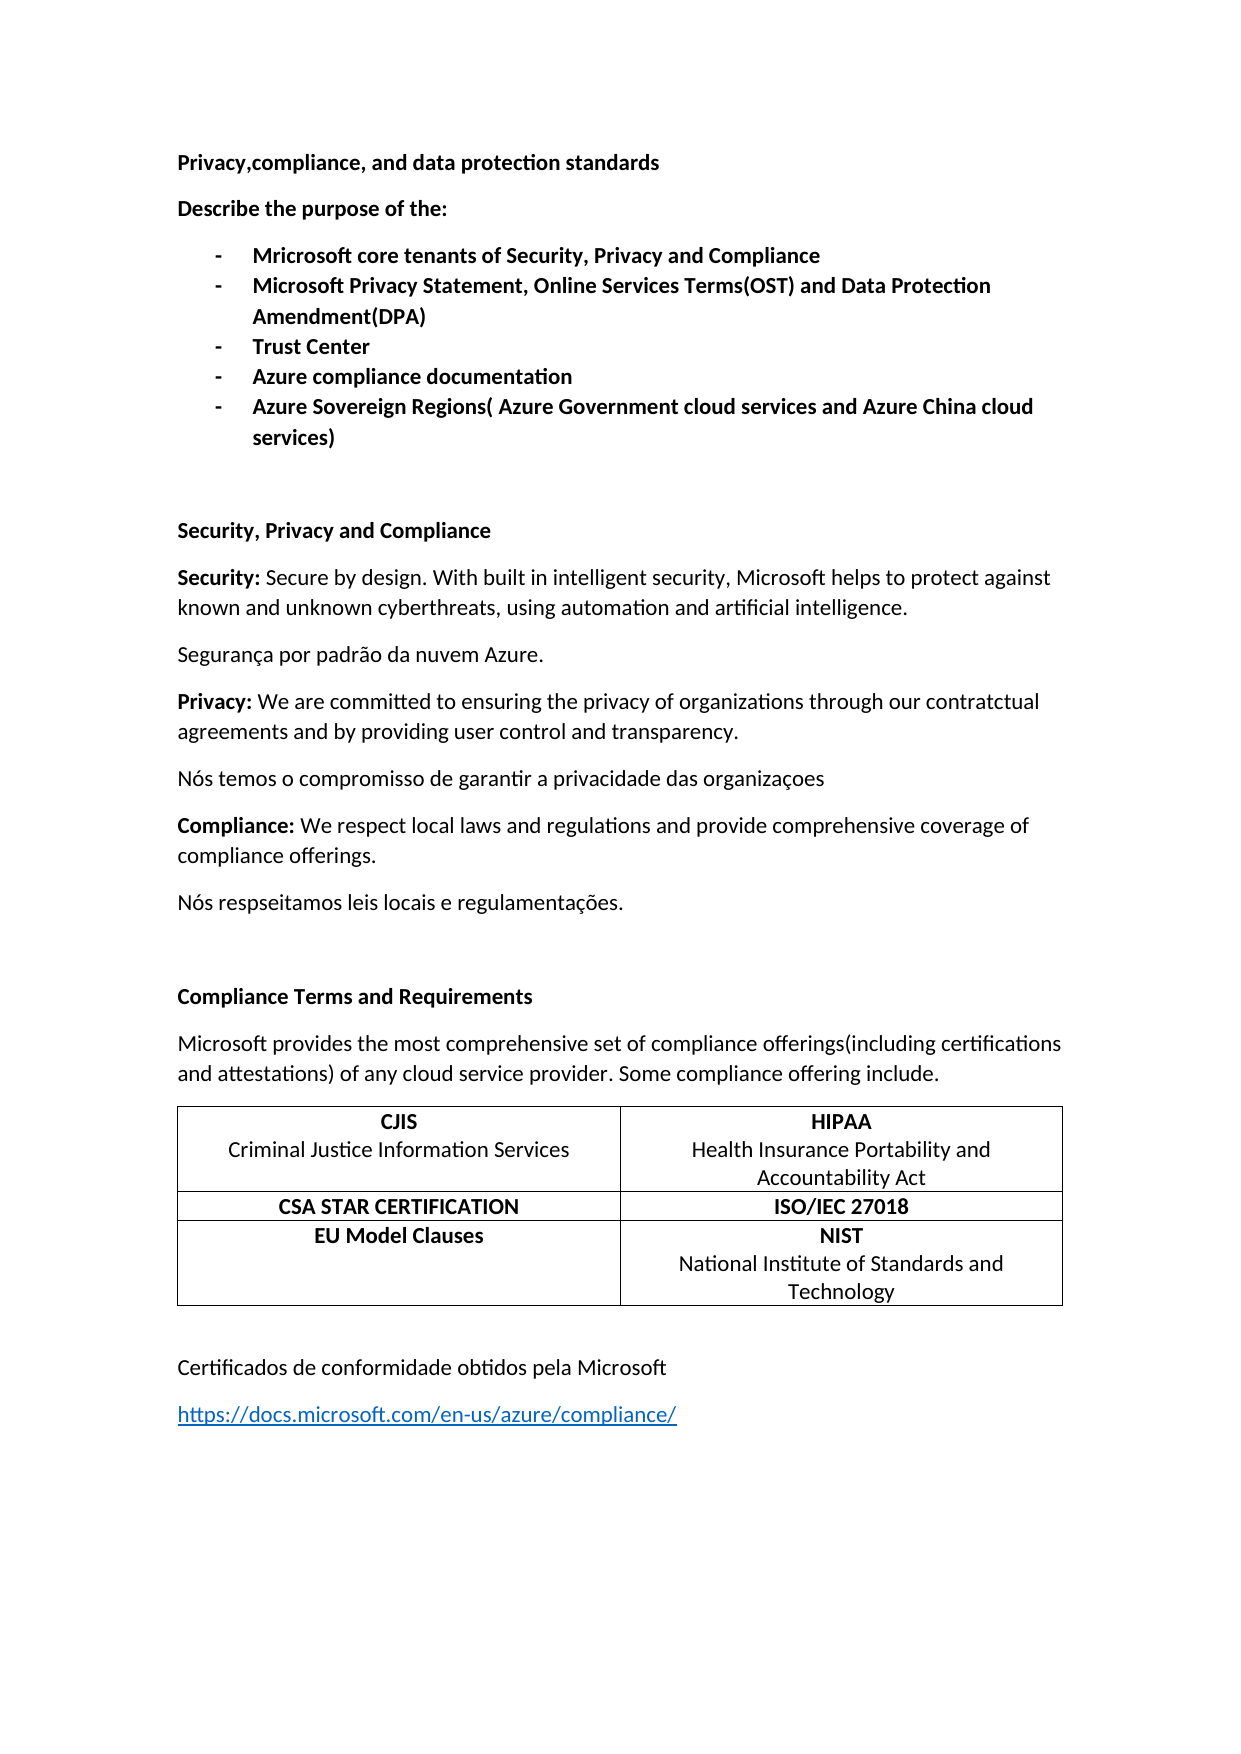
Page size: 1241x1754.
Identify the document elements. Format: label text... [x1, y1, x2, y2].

table_cell CSA STAR CERTIFICATION [178, 1192, 620, 1220]
table_cell NIST National Institute of Standards and Technology [621, 1221, 1062, 1305]
text Describe the purpose of the: [177, 194, 1063, 222]
text Microsoft provides the most comprehensive set of compliance offerings(including certifications and attestations) of any cloud service provider. Some compliance offering include. [177, 1029, 1063, 1087]
text Security: Secure by design. With built in intelligent security, Microsoft helps to protect against known and unknown cyberthreats, using automation and artificial intelligence. [177, 563, 1063, 621]
text Privacy,compliance, and data protection standards [177, 148, 1063, 176]
table_cell ISO/IEC 27018 [621, 1192, 1062, 1220]
list Microsoft Privacy Statement, Online Services Terms(OST) and Data Protection Amendment(DPA) [215, 272, 1063, 330]
list Azure Sovereign Regions( Azure Government cloud services and Azure China cloud services) [215, 392, 1063, 451]
table_header CJIS Criminal Justice Information Services [178, 1107, 620, 1191]
text Compliance: We respect local laws and regulations and provide comprehensive coverage of compliance offerings. [177, 811, 1063, 869]
text Segurança por padrão da nuvem Azure. [177, 640, 1063, 668]
table_header HIPAA Health Insurance Portability and Accountability Act [621, 1107, 1062, 1191]
text https://docs.microsoft.com/en-us/azure/compliance/ [177, 1400, 1063, 1428]
list Trust Center [215, 332, 1063, 360]
text Certificados de conformidade obtidos pela Microsoft [177, 1353, 1063, 1381]
text Nós respseitamos leis locais e regulamentações. [177, 888, 1063, 916]
list Mricrosoft core tenants of Security, Privacy and Compliance [215, 241, 1063, 269]
text Nós temos o compromisso de garantir a privacidade das organizaçoes [177, 764, 1063, 792]
list Azure compliance documentation [215, 362, 1063, 390]
table_cell EU Model Clauses [178, 1221, 620, 1305]
text Privacy: We are committed to ensuring the privacy of organizations through our contratctual agreements and by providing user control and transparency. [177, 687, 1063, 745]
text Security, Privacy and Compliance [177, 516, 1063, 544]
text Compliance Terms and Requirements [177, 982, 1063, 1010]
